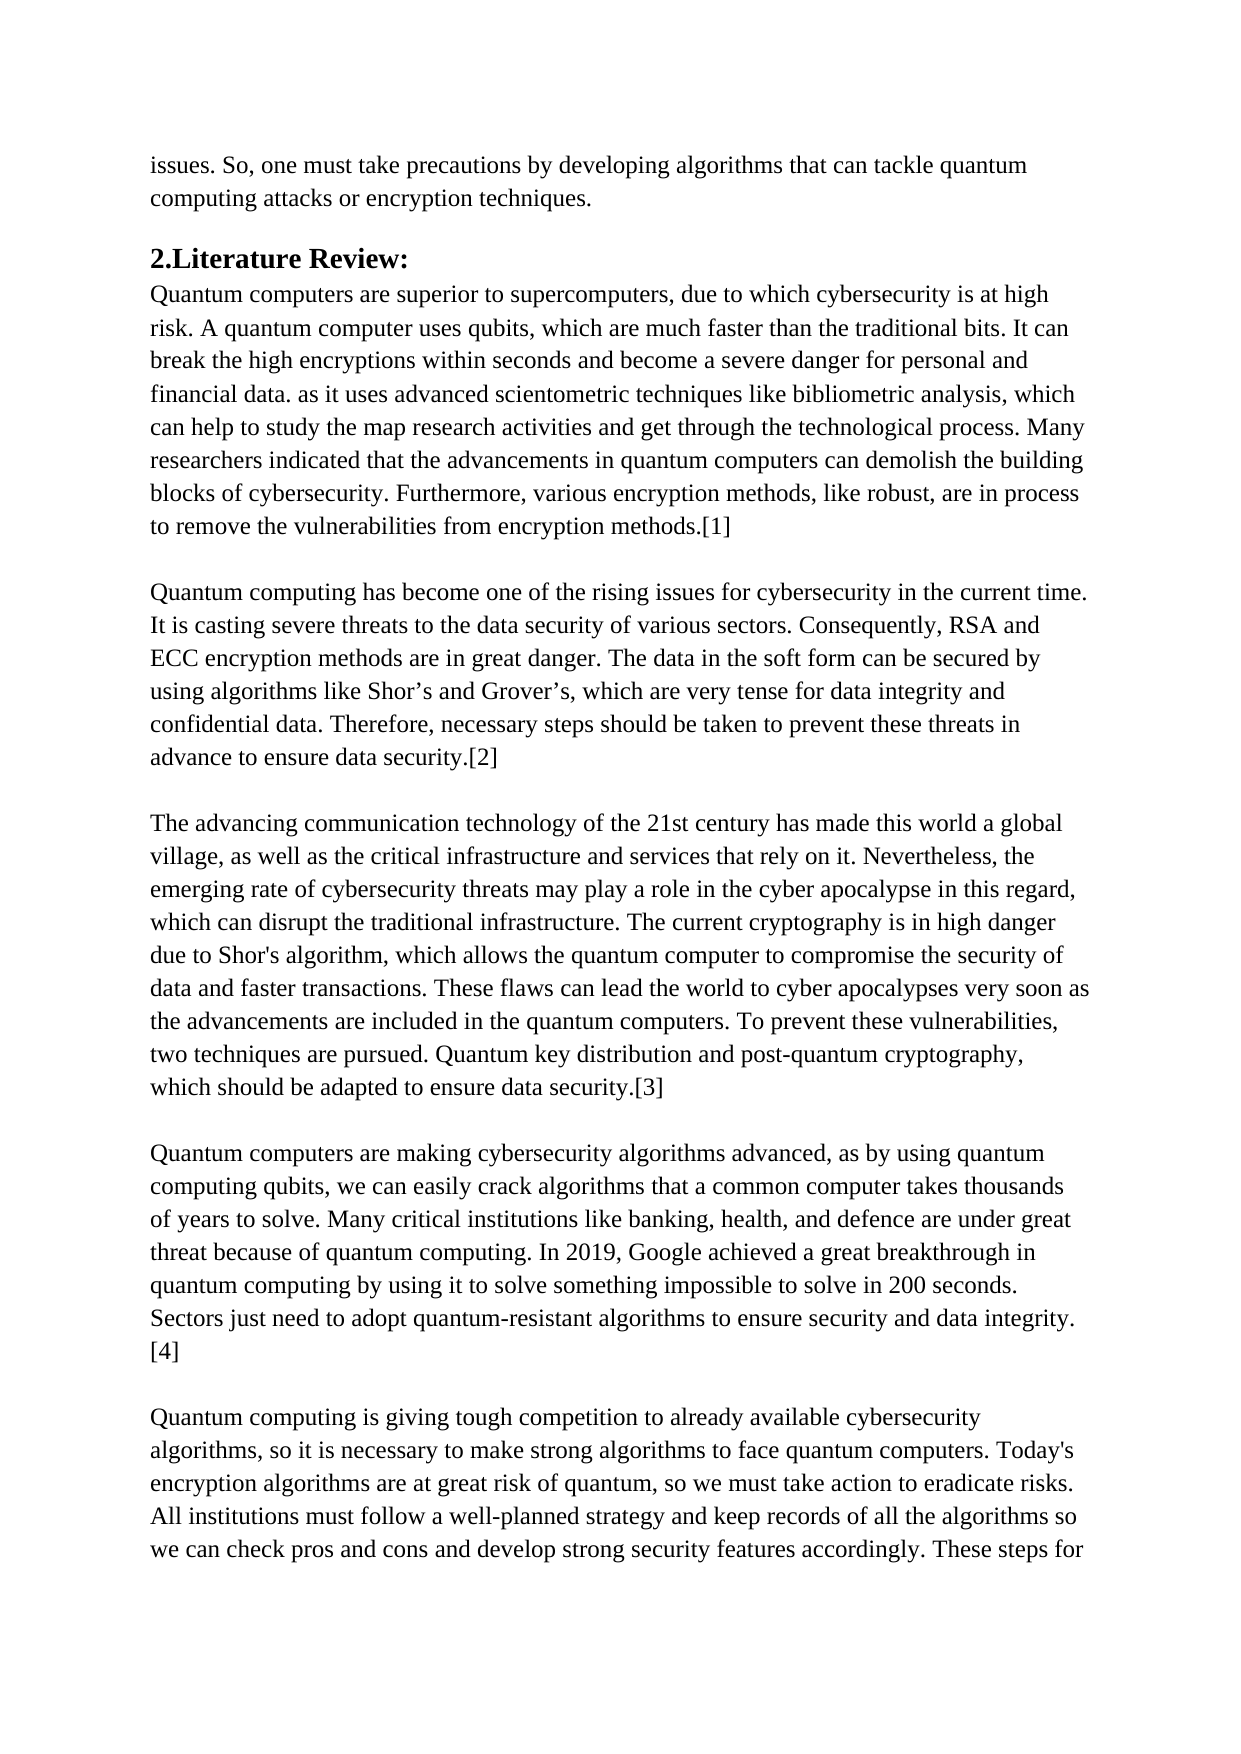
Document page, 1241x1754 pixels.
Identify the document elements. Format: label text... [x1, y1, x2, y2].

text The advancing communication technology of the 21st century has made this world a global village, as well as the critical infrastructure and services that rely on it. Nevertheless, the emerging rate of cybersecurity threats may play a role in the cyber apocalypse in this regard, which can disrupt the traditional infrastructure. The current cryptography is in high danger due to Shor's algorithm, which allows the quantum computer to compromise the security of data and faster transactions. These flaws can lead the world to cyber apocalypses very soon as the advancements are included in the quantum computers. To prevent these vulnerabilities, two techniques are pursued. Quantum key distribution and post-quantum cryptography, which should be adapted to ensure data security.[3] [150, 808, 1090, 1101]
text Quantum computing has become one of the rising issues for cybersecurity in the current time. It is casting severe threats to the data security of various sectors. Consequently, RSA and ECC encryption methods are in great danger. The data in the soft form can be secured by using algorithms like Shor’s and Grover’s, which are very tense for data integrity and confidential data. Therefore, necessary steps should be taken to prevent these threats in advance to ensure data security.[2] [150, 577, 1090, 771]
text Quantum computers are superior to supercomputers, due to which cybersecurity is at high risk. A quantum computer uses qubits, which are much faster than the traditional bits. It can break the high encryptions within seconds and become a severe danger for personal and financial data. as it uses advanced scientometric techniques like bibliometric analysis, which can help to study the map research activities and get through the technological process. Many researchers indicated that the advancements in quantum computers can demolish the building blocks of cybersecurity. Furthermore, various encryption methods, like robust, are in process to remove the vulnerabilities from encryption methods.[1] [150, 279, 1090, 539]
text Quantum computers are making cybersecurity algorithms advanced, as by using quantum computing qubits, we can easily crack algorithms that a common computer takes thousands of years to solve. Many critical institutions like banking, health, and defence are under great threat because of quantum computing. In 2019, Google achieved a great breakthrough in quantum computing by using it to solve something impossible to solve in 200 seconds. Sectors just need to adopt quantum-resistant algorithms to ensure security and data integrity.[4] [150, 1138, 1090, 1365]
text 2.Literature Review: [150, 241, 1090, 274]
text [150, 1402, 1090, 1563]
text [150, 150, 1090, 212]
